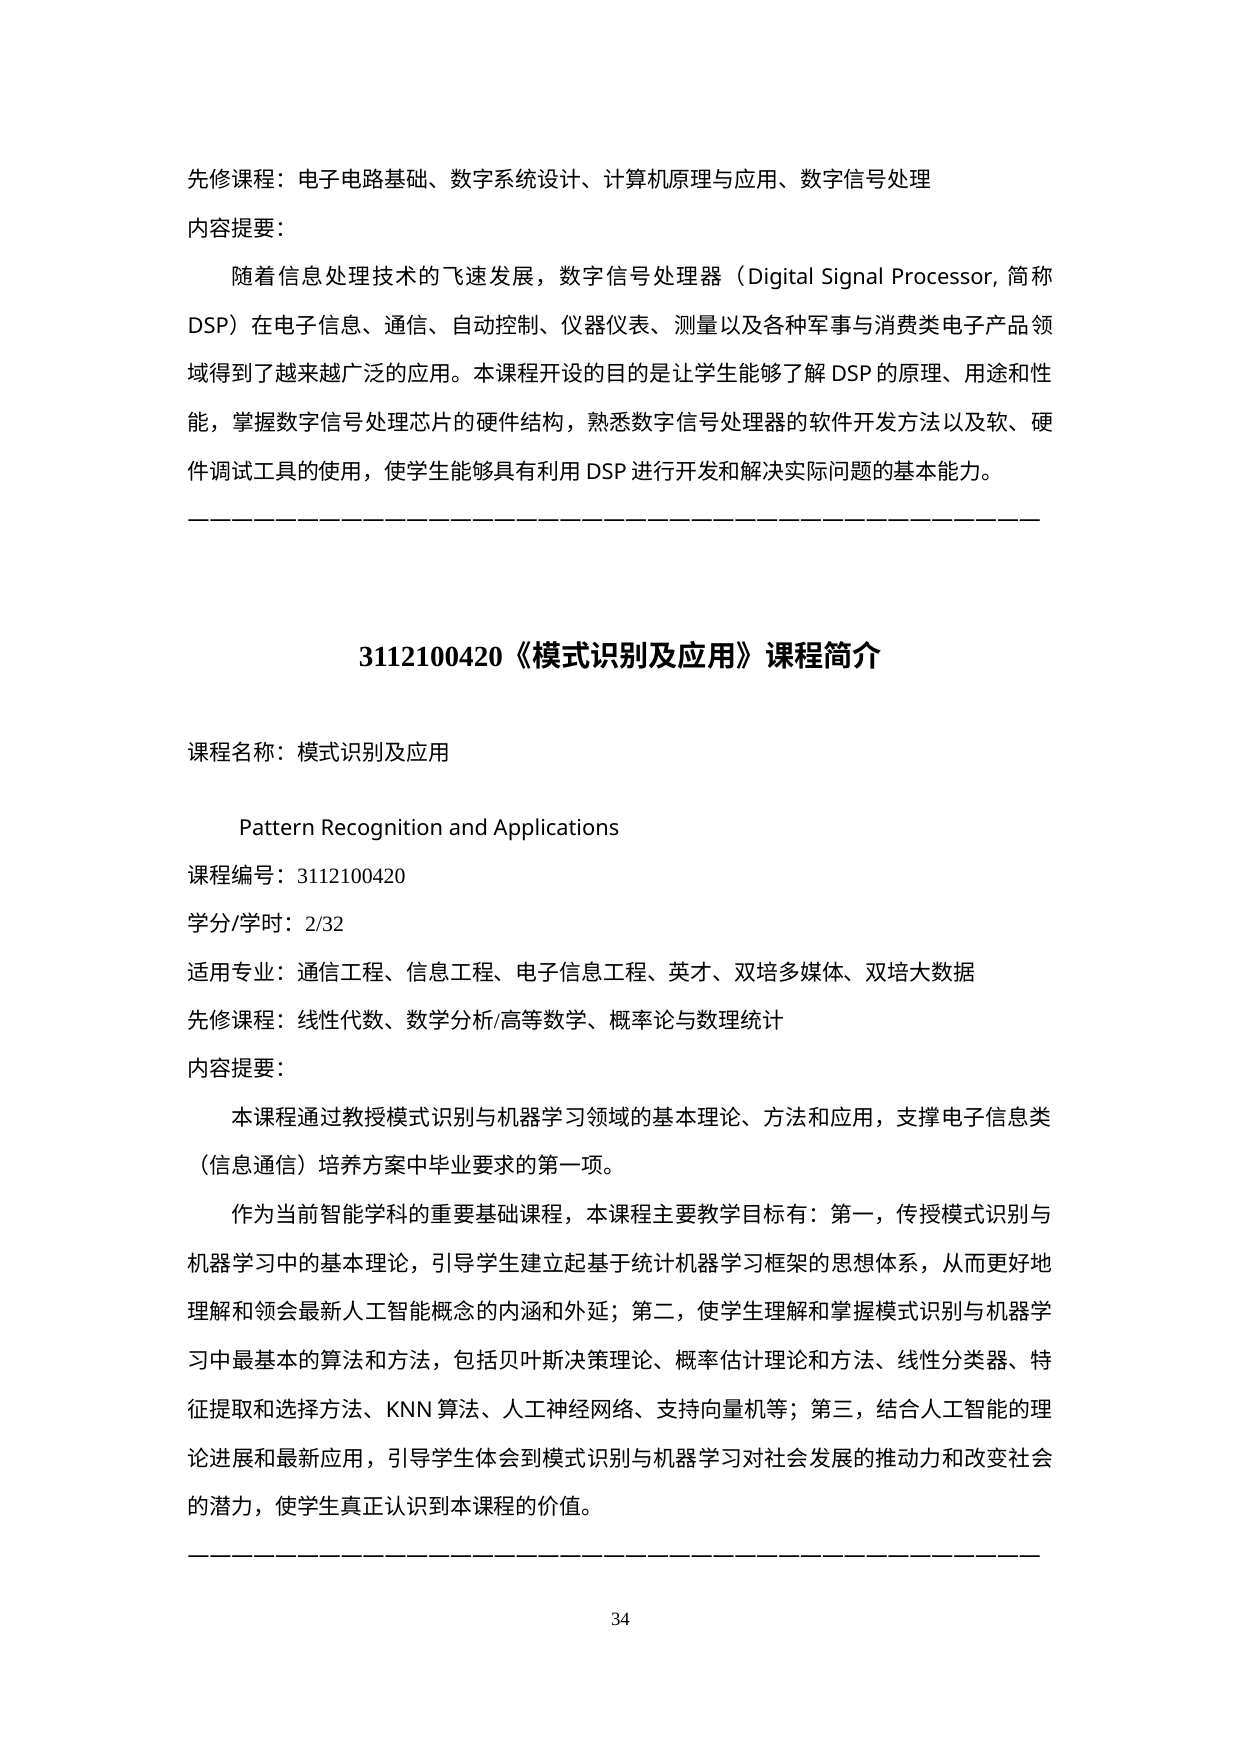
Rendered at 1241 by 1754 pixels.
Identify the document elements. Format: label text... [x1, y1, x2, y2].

text ——————————————————————————————————————— [187, 502, 1053, 534]
text 适用专业：通信工程、信息工程、电子信息工程、英才、双培多媒体、双培大数据 [187, 954, 1053, 987]
text 课程名称：模式识别及应用 [187, 735, 1053, 767]
text 课程编号：3112100420 [187, 858, 1053, 890]
text 内容提要： [187, 1051, 1053, 1083]
text 先修课程：电子电路基础、数字系统设计、计算机原理与应用、数字信号处理 [187, 162, 1053, 194]
text Pattern Recognition and Applications [187, 810, 1053, 843]
text 内容提要： [187, 210, 1053, 243]
text ——————————————————————————————————————— [187, 1537, 1053, 1570]
text 先修课程：线性代数、数学分析/高等数学、概率论与数理统计 [187, 1003, 1053, 1035]
text 作为当前智能学科的重要基础课程，本课程主要教学目标有：第一，传授模式识别与机器学习中的基本理论，引导学生建立起基于统计机器学习框架的思想体系，从而更好地理解和领会最新人工智能概念的内涵和外延；第二，使学生理解和掌握模式识别与机器学习中最基本的算法和方法，包括贝叶斯决策理论、概率估计理论和方法、线性分类器、特征提取和选择方法、KNN算法、人工神经网络、支持向量机等；第三，结合人工智能的理论进展和最新应用，引导学生体会到模式识别与机器学习对社会发展的推动力和改变社会的潜力，使学生真正认识到本课程的价值。 [187, 1196, 1053, 1521]
text 学分/学时：2/32 [187, 906, 1053, 938]
subtitle 3112100420《模式识别及应用》课程简介 [187, 622, 1053, 687]
text 随着信息处理技术的飞速发展，数字信号处理器（Digital Signal Processor, 简称DSP）在电子信息、通信、自动控制、仪器仪表、测量以及各种军事与消费类电子产品领域得到了越来越广泛的应用。本课程开设的目的是让学生能够了解DSP的原理、用途和性能，掌握数字信号处理芯片的硬件结构，熟悉数字信号处理器的软件开发方法以及软、硬件调试工具的使用，使学生能够具有利用DSP进行开发和解决实际问题的基本能力。 [187, 259, 1053, 486]
text 本课程通过教授模式识别与机器学习领域的基本理论、方法和应用，支撑电子信息类（信息通信）培养方案中毕业要求的第一项。 [187, 1099, 1053, 1181]
